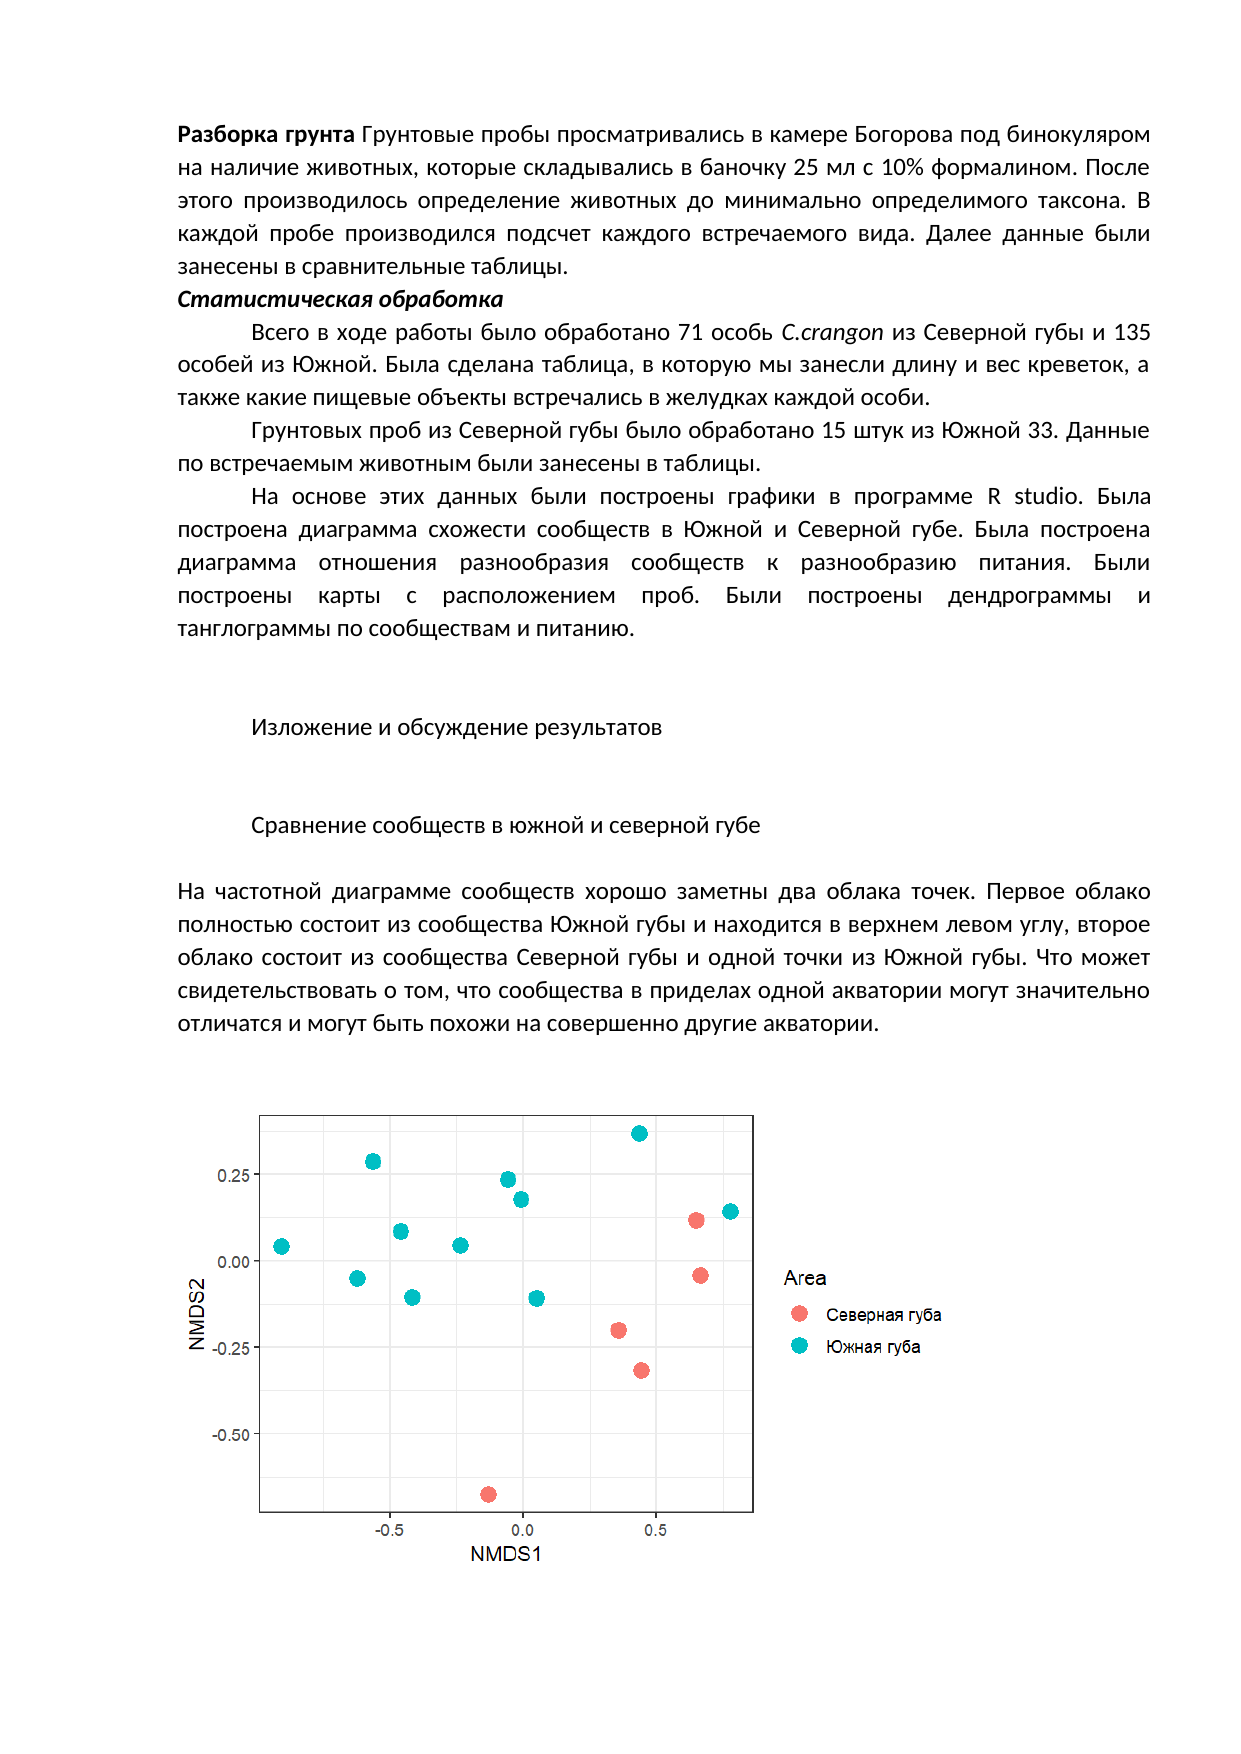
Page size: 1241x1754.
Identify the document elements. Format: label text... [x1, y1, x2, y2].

text Разборка грунта Грунтовые пробы просматривались в камере Богорова под бинокуляром на наличие животных, которые складывались в баночку 25 мл с 10% формалином. После этого производилось определение животных до минимально определимого таксона. В каждой пробе производился подсчет каждого встречаемого вида. Далее данные были занесены в сравнительные таблицы. [177, 118, 1152, 280]
text Изложение и обсуждение результатов [177, 711, 1152, 741]
text Статистическая обработка [177, 283, 1152, 313]
text Грунтовых проб из Северной губы было обработано 15 штук из Южной 33. Данные по встречаемым животным были занесены в таблицы. [177, 414, 1152, 478]
picture [177, 1105, 962, 1574]
text Всего в ходе работы было обработано 71 особь C.crangon из Северной губы и 135 особей из Южной. Была сделана таблица, в которую мы занесли длину и вес креветок, а также какие пищевые объекты встречались в желудках каждой особи. [177, 316, 1152, 412]
text На основе этих данных были построены графики в программе R studio. Была построена диаграмма схожести сообществ в Южной и Северной губе. Была построена диаграмма отношения разнообразия сообществ к разнообразию питания. Были построены карты с расположением проб. Были построены дендрограммы и танглограммы по сообществам и питанию. [177, 480, 1152, 642]
text Сравнение сообществ в южной и северной губе [177, 809, 1152, 840]
text На частотной диаграмме сообществ хорошо заметны два облака точек. Первое облако полностью состоит из сообщества Южной губы и находится в верхнем левом углу, второе облако состоит из сообщества Северной губы и одной точки из Южной губы. Что может свидетельствовать о том, что сообщества в приделах одной акватории могут значительно отличатся и могут быть похожи на совершенно другие акватории. [177, 875, 1152, 1037]
